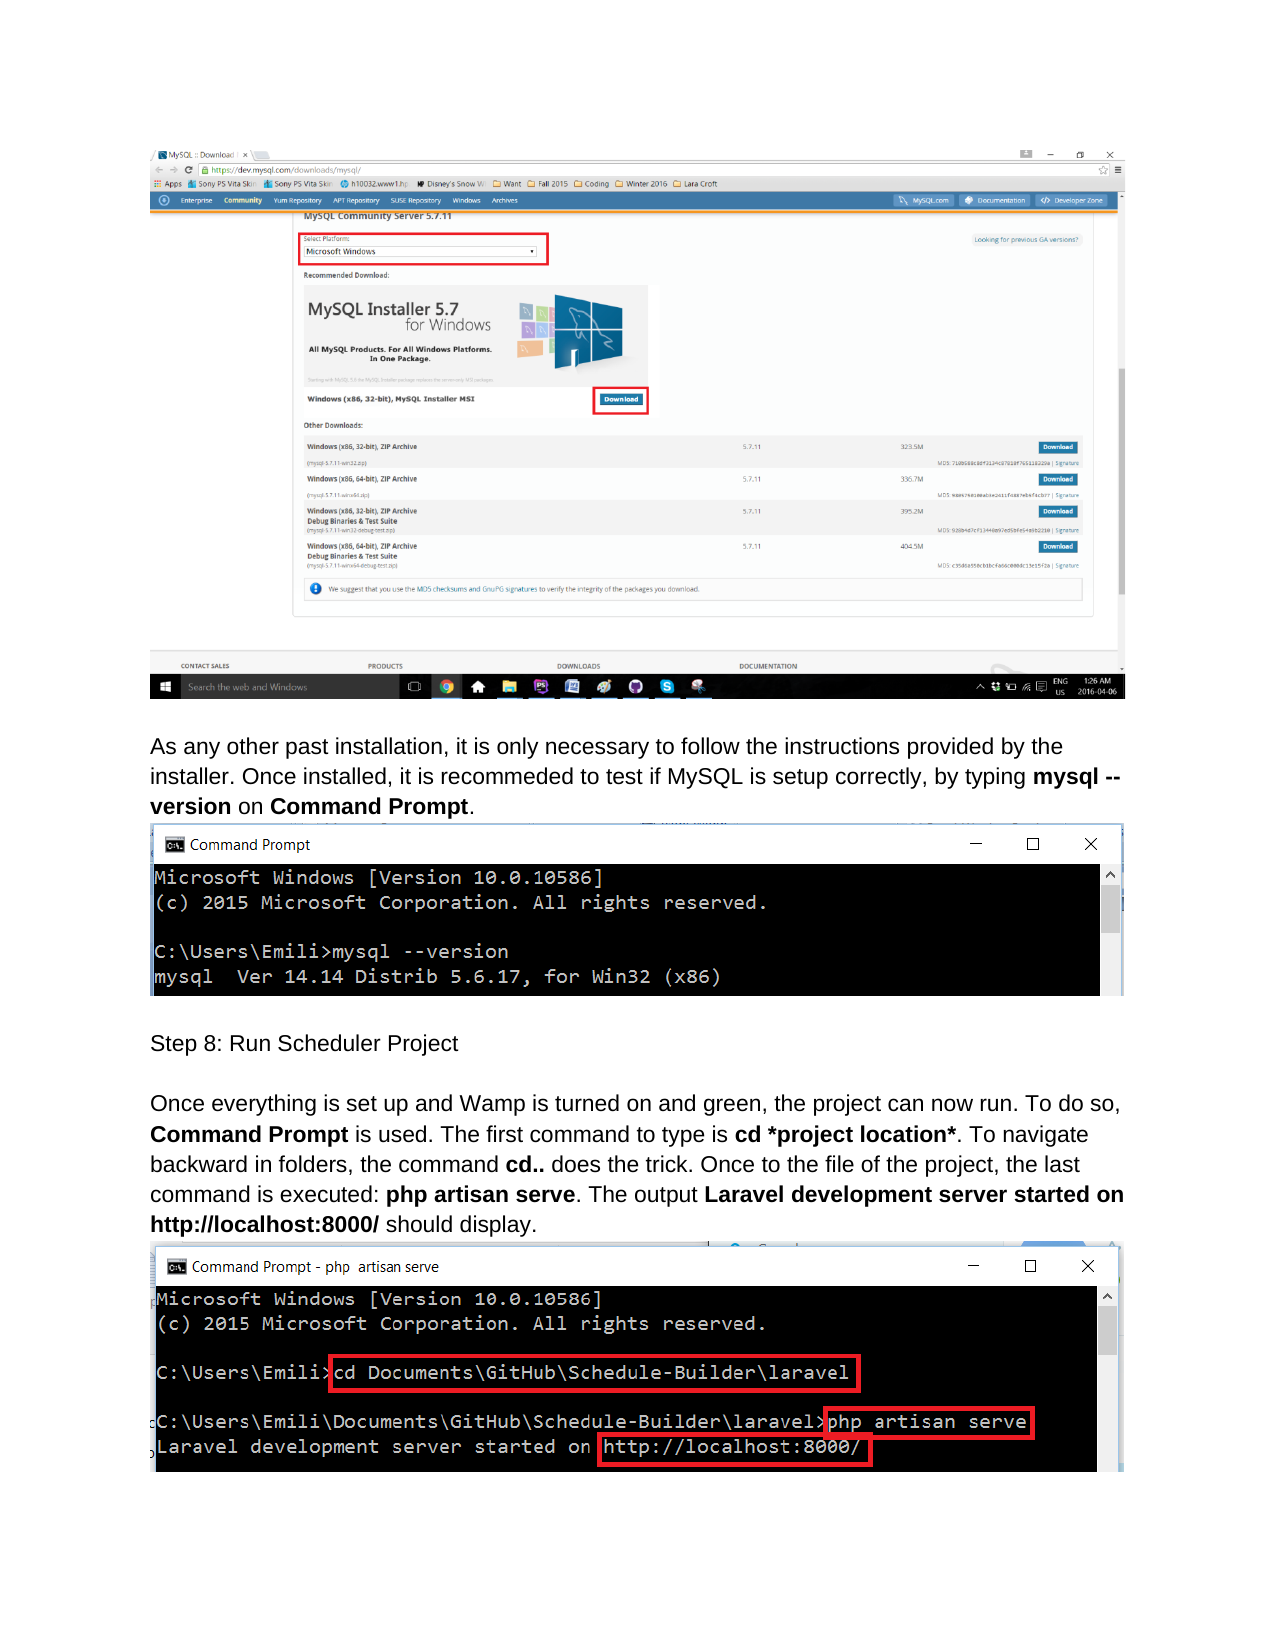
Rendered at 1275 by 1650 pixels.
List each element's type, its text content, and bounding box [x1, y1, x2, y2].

picture [150, 823, 1124, 996]
picture [150, 1241, 1124, 1472]
text Once everything is set up and Wamp is turned on and green, the project can now run. To do so, Command Prompt is used. The first command to type is cd *project location*. To navigate backward in folders, the command cd.. does the trick. Once to the file of the project, the last command is executed: php artisan serve. The output Laravel development server started on http://localhost:8000/ should display. [150, 1090, 1125, 1238]
picture [150, 150, 1125, 699]
text Step 8: Run Scheduler Project [150, 1030, 1125, 1056]
text As any other past installation, it is only necessary to follow the instructions provided by the installer. Once installed, it is recommeded to test if MySQL is setup correctly, by typing mysql --version on Command Prompt. [150, 733, 1125, 819]
